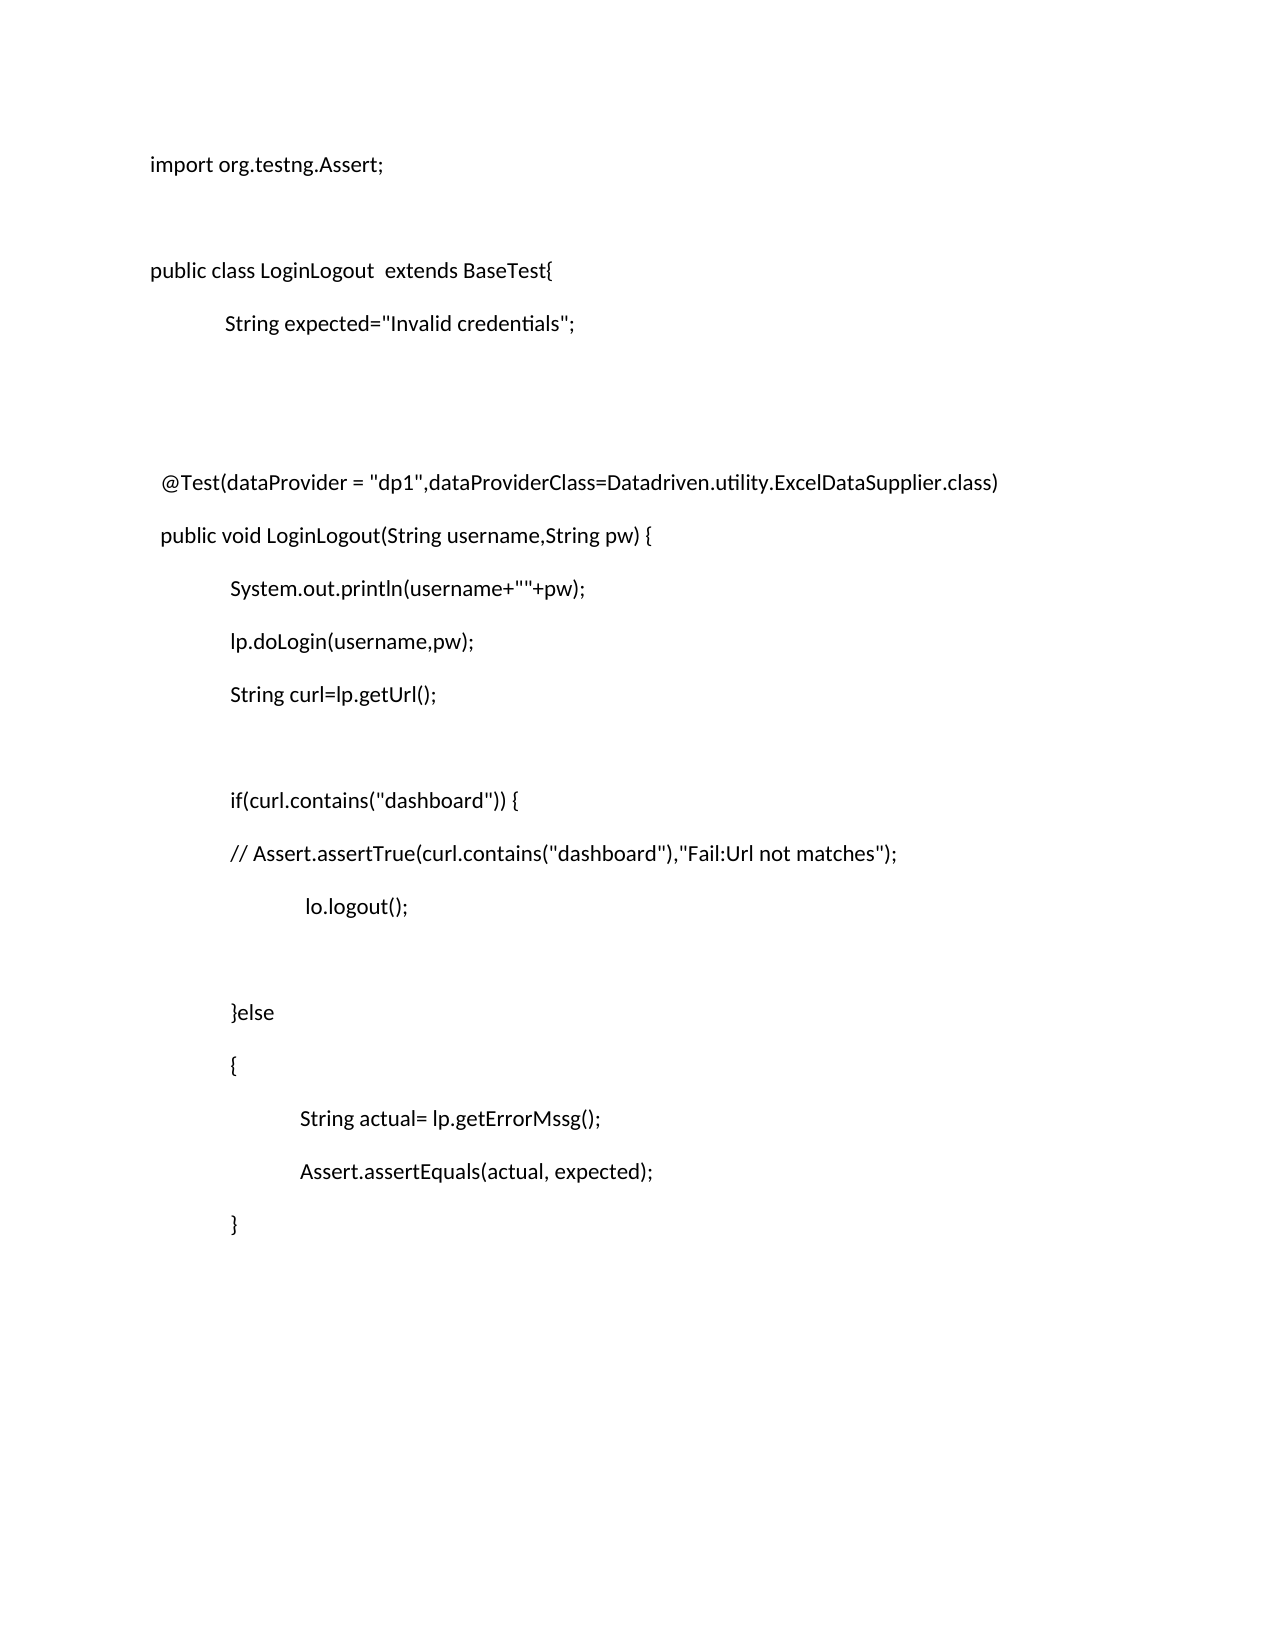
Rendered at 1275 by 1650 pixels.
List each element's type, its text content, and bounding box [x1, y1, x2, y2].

text String actual= lp.getErrorMssg(); [150, 1104, 1125, 1132]
text String curl=lp.getUrl(); [150, 680, 1125, 708]
text lo.logout(); [150, 892, 1125, 920]
text // Assert.assertTrue(curl.contains("dashboard"),"Fail:Url not matches"); [150, 839, 1125, 867]
text import org.testng.Assert; [150, 150, 1125, 178]
text }else [150, 998, 1125, 1026]
text System.out.println(username+""+pw); [150, 574, 1125, 602]
text Assert.assertEquals(actual, expected); [150, 1157, 1125, 1185]
text public void LoginLogout(String username,String pw) { [150, 521, 1125, 549]
text } [150, 1210, 1125, 1238]
text String expected="Invalid credentials"; [150, 309, 1125, 337]
text lp.doLogin(username,pw); [150, 627, 1125, 655]
text if(curl.contains("dashboard")) { [150, 786, 1125, 814]
text public class LoginLogout extends BaseTest{ [150, 256, 1125, 284]
text { [150, 1051, 1125, 1079]
text @Test(dataProvider = "dp1",dataProviderClass=Datadriven.utility.ExcelDataSupplier.class) [150, 468, 1125, 496]
